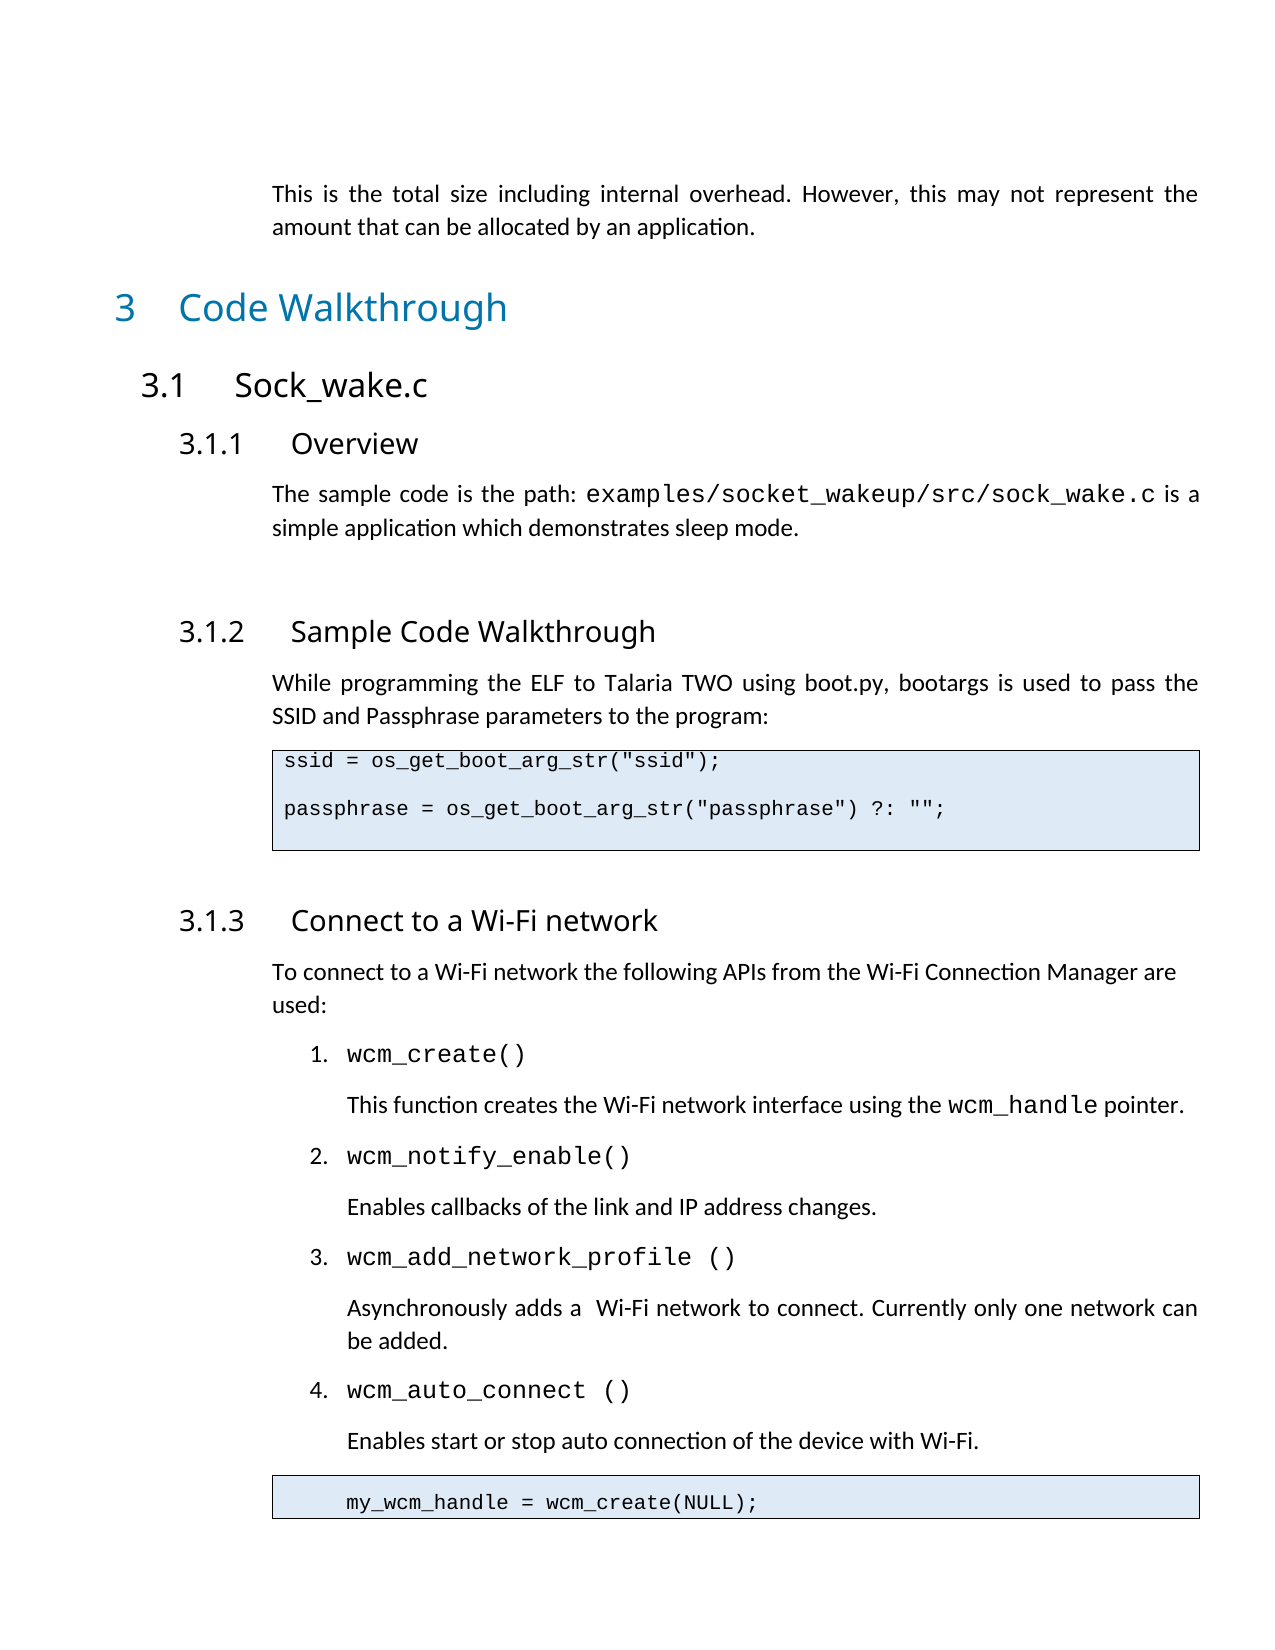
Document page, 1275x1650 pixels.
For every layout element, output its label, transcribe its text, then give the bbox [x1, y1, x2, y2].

text Asynchronously adds a Wi-Fi network to connect. Currently only one network can be added. [347, 1292, 1200, 1355]
list wcm_auto_connect () [309, 1374, 1200, 1406]
text To connect to a Wi-Fi network the following APIs from the Wi-Fi Connection Manager are used: [272, 956, 1200, 1019]
text Enables callbacks of the link and IP address changes. [347, 1191, 1200, 1222]
text This function creates the Wi-Fi network interface using the wcm_handle pointer. [347, 1089, 1200, 1121]
list wcm_notify_enable() [309, 1140, 1200, 1172]
subtitle Code Walkthrough [114, 281, 1200, 332]
subtitle Sample Code Walkthrough [179, 612, 1200, 651]
text The sample code is the path: examples/socket_wakeup/src/sock_wake.c is a simple application which demonstrates sleep mode. [272, 478, 1200, 543]
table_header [273, 1476, 1199, 1518]
list wcm_create() [309, 1038, 1200, 1070]
subtitle Connect to a Wi-Fi network [179, 901, 1200, 940]
subtitle Sock_wake.c [141, 362, 1200, 407]
text While programming the ELF to Talaria TWO using boot.py, bootargs is used to pass the SSID and Passphrase parameters to the program: [272, 667, 1200, 730]
text Enables start or stop auto connection of the device with Wi-Fi. [347, 1425, 1200, 1456]
list wcm_add_network_profile () [309, 1241, 1200, 1273]
text This is the total size including internal overhead. However, this may not represent the amount that can be allocated by an application. [272, 178, 1200, 242]
subtitle Overview [179, 423, 1200, 463]
table_header ssid = os_get_boot_arg_str("ssid"); passphrase = os_get_boot_arg_str("passphrase") ?: ""; [273, 751, 1199, 850]
